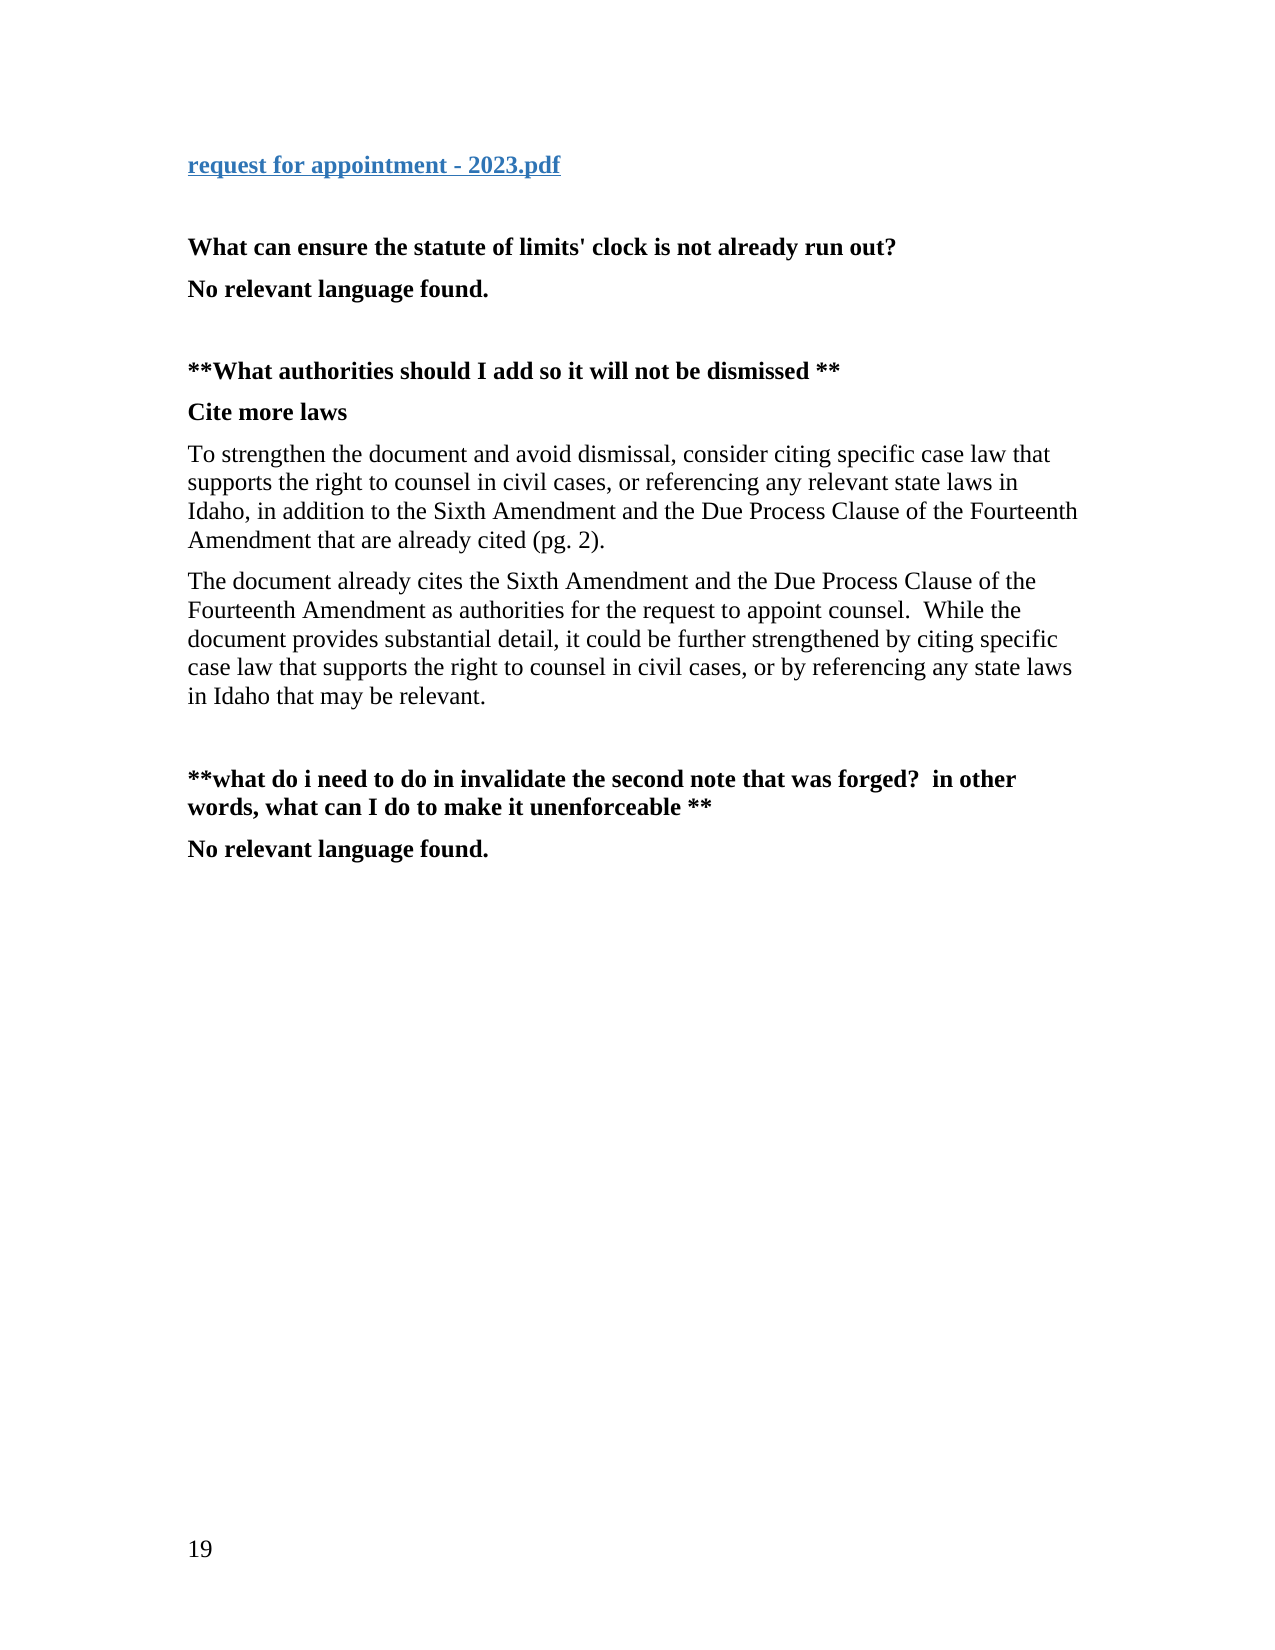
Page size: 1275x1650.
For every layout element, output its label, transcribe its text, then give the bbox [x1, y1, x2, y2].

text request for appointment - 2023.pdf [187, 150, 1087, 179]
text Cite more laws [187, 397, 1087, 426]
text What can ensure the statute of limits' clock is not already run out? [187, 232, 1087, 261]
text **what do i need to do in invalidate the second note that was forged? in other words, what can I do to make it unenforceable ** [187, 764, 1087, 821]
text No relevant language found. [187, 274, 1087, 302]
text No relevant language found. [187, 834, 1087, 862]
text **What authorities should I add so it will not be dismissed ** [187, 356, 1087, 385]
text To strengthen the document and avoid dismissal, consider citing specific case law that supports the right to counsel in civil cases, or referencing any relevant state laws in Idaho, in addition to the Sixth Amendment and the Due Process Clause of the Fourteenth Amendment that are already cited (pg. 2). [187, 439, 1087, 554]
text The document already cites the Sixth Amendment and the Due Process Clause of the Fourteenth Amendment as authorities for the request to appoint counsel. While the document provides substantial detail, it could be further strengthened by citing specific case law that supports the right to counsel in civil cases, or by referencing any state laws in Idaho that may be relevant. [187, 566, 1087, 710]
